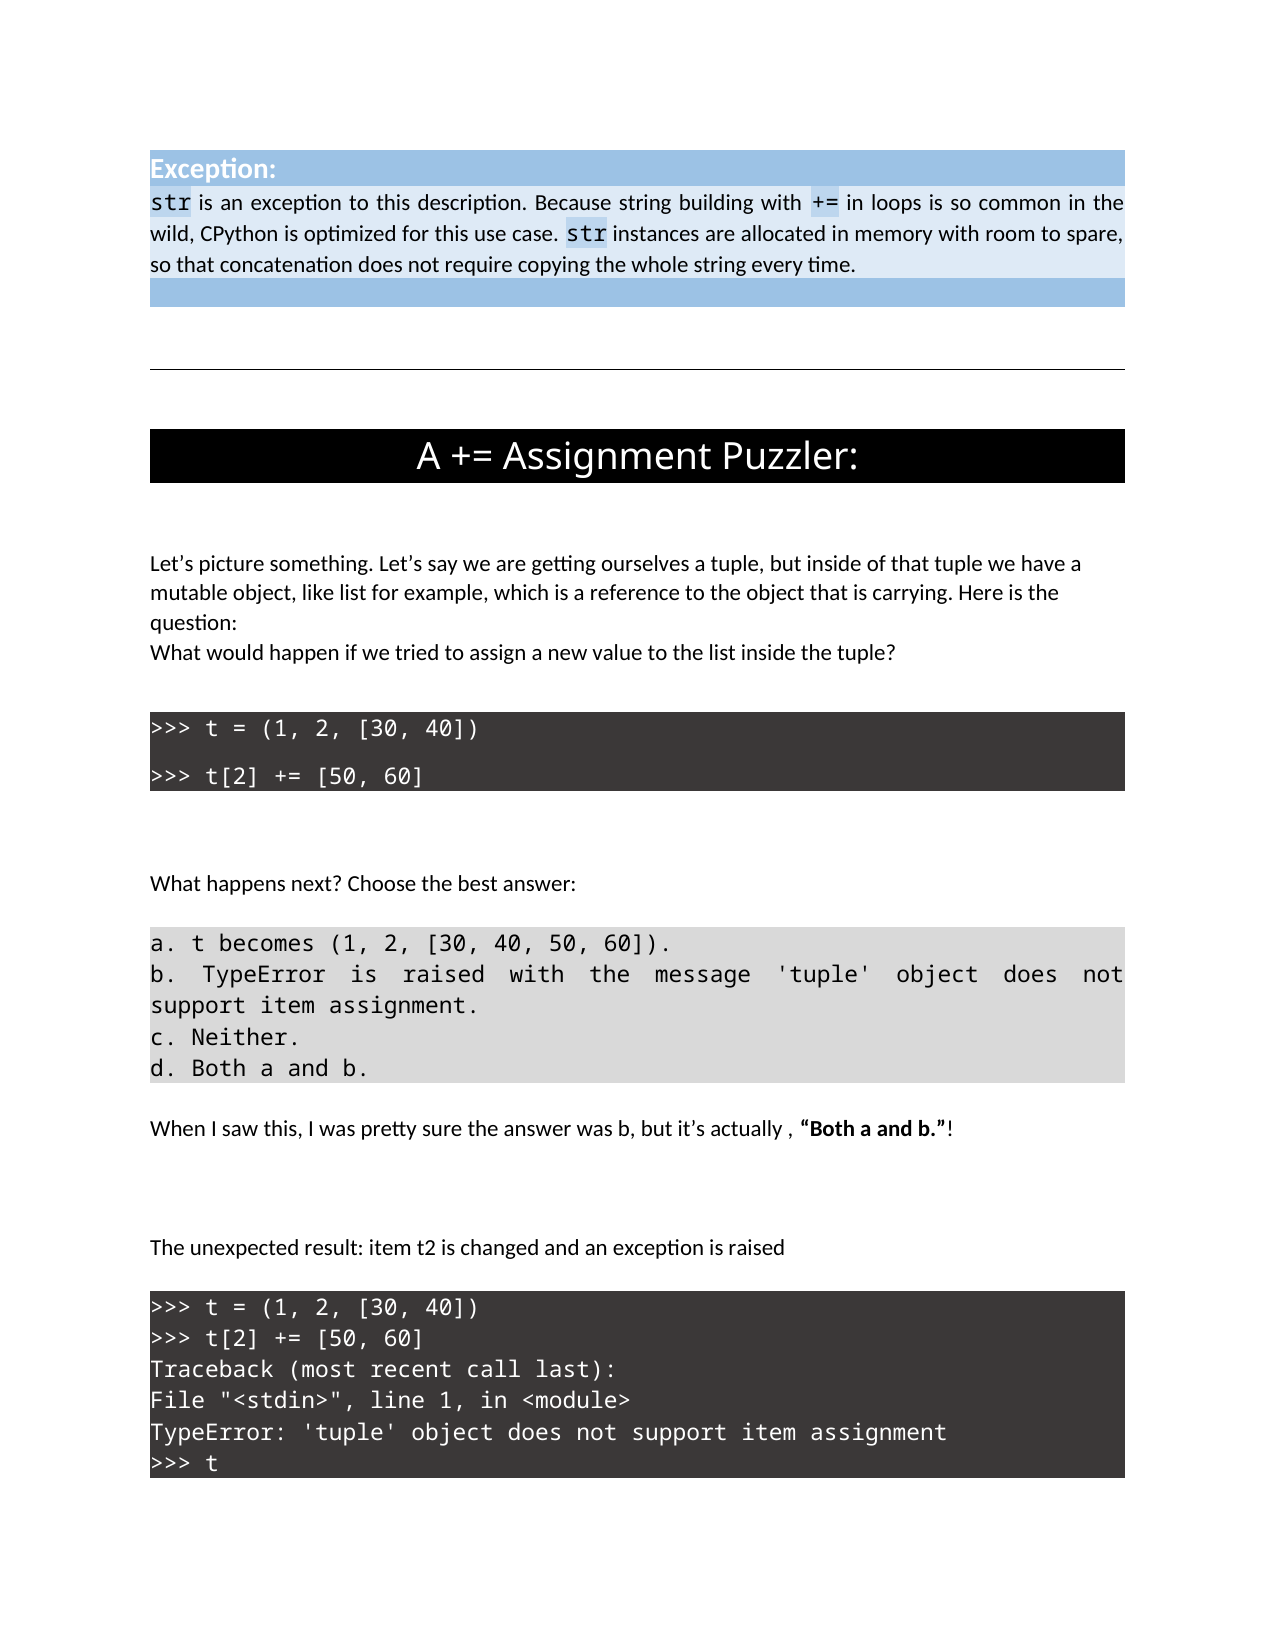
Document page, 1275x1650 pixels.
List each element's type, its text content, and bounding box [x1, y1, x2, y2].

text Exception: [150, 150, 1125, 186]
text >>> t [150, 1447, 1125, 1478]
text >>> t = (1, 2, [30, 40]) [150, 712, 1125, 743]
text c. Neither. [150, 1020, 1125, 1052]
text >>> t = (1, 2, [30, 40]) [150, 1291, 1125, 1322]
text d. Both a and b. [150, 1052, 1125, 1083]
text Traceback (most recent call last): [150, 1353, 1125, 1384]
text a. t becomes (1, 2, [30, 40, 50, 60]). [150, 927, 1125, 958]
text Let’s picture something. Let’s say we are getting ourselves a tuple, but inside of that tuple we have a mutable object, like list for example, which is a reference to the object that is carrying. Here is the question: [150, 547, 1125, 636]
text File "<stdin>", line 1, in <module> [150, 1384, 1125, 1416]
text When I saw this, I was pretty sure the answer was b, but it’s actually , “Both a and b.”! [150, 1113, 1125, 1142]
text The unexpected result: item t2 is changed and an exception is raised [150, 1231, 1125, 1261]
text What would happen if we tried to assign a new value to the list inside the tuple? [150, 636, 1125, 666]
text >>> t[2] += [50, 60] [150, 1322, 1125, 1353]
text str is an exception to this description. Because string building with += in loops is so common in the wild, CPython is optimized for this use case. str instances are allocated in memory with room to spare, so that concatenation does not require copying the whole string every time. [150, 186, 1125, 278]
text TypeError: 'tuple' object does not support item assignment [150, 1416, 1125, 1447]
text A += Assignment Puzzler: [150, 429, 1125, 482]
text b. TypeError is raised with the message 'tuple' object does not support item assignment. [150, 958, 1125, 1020]
text >>> t[2] += [50, 60] [150, 760, 1125, 791]
text What happens next? Choose the best answer: [150, 867, 1125, 897]
